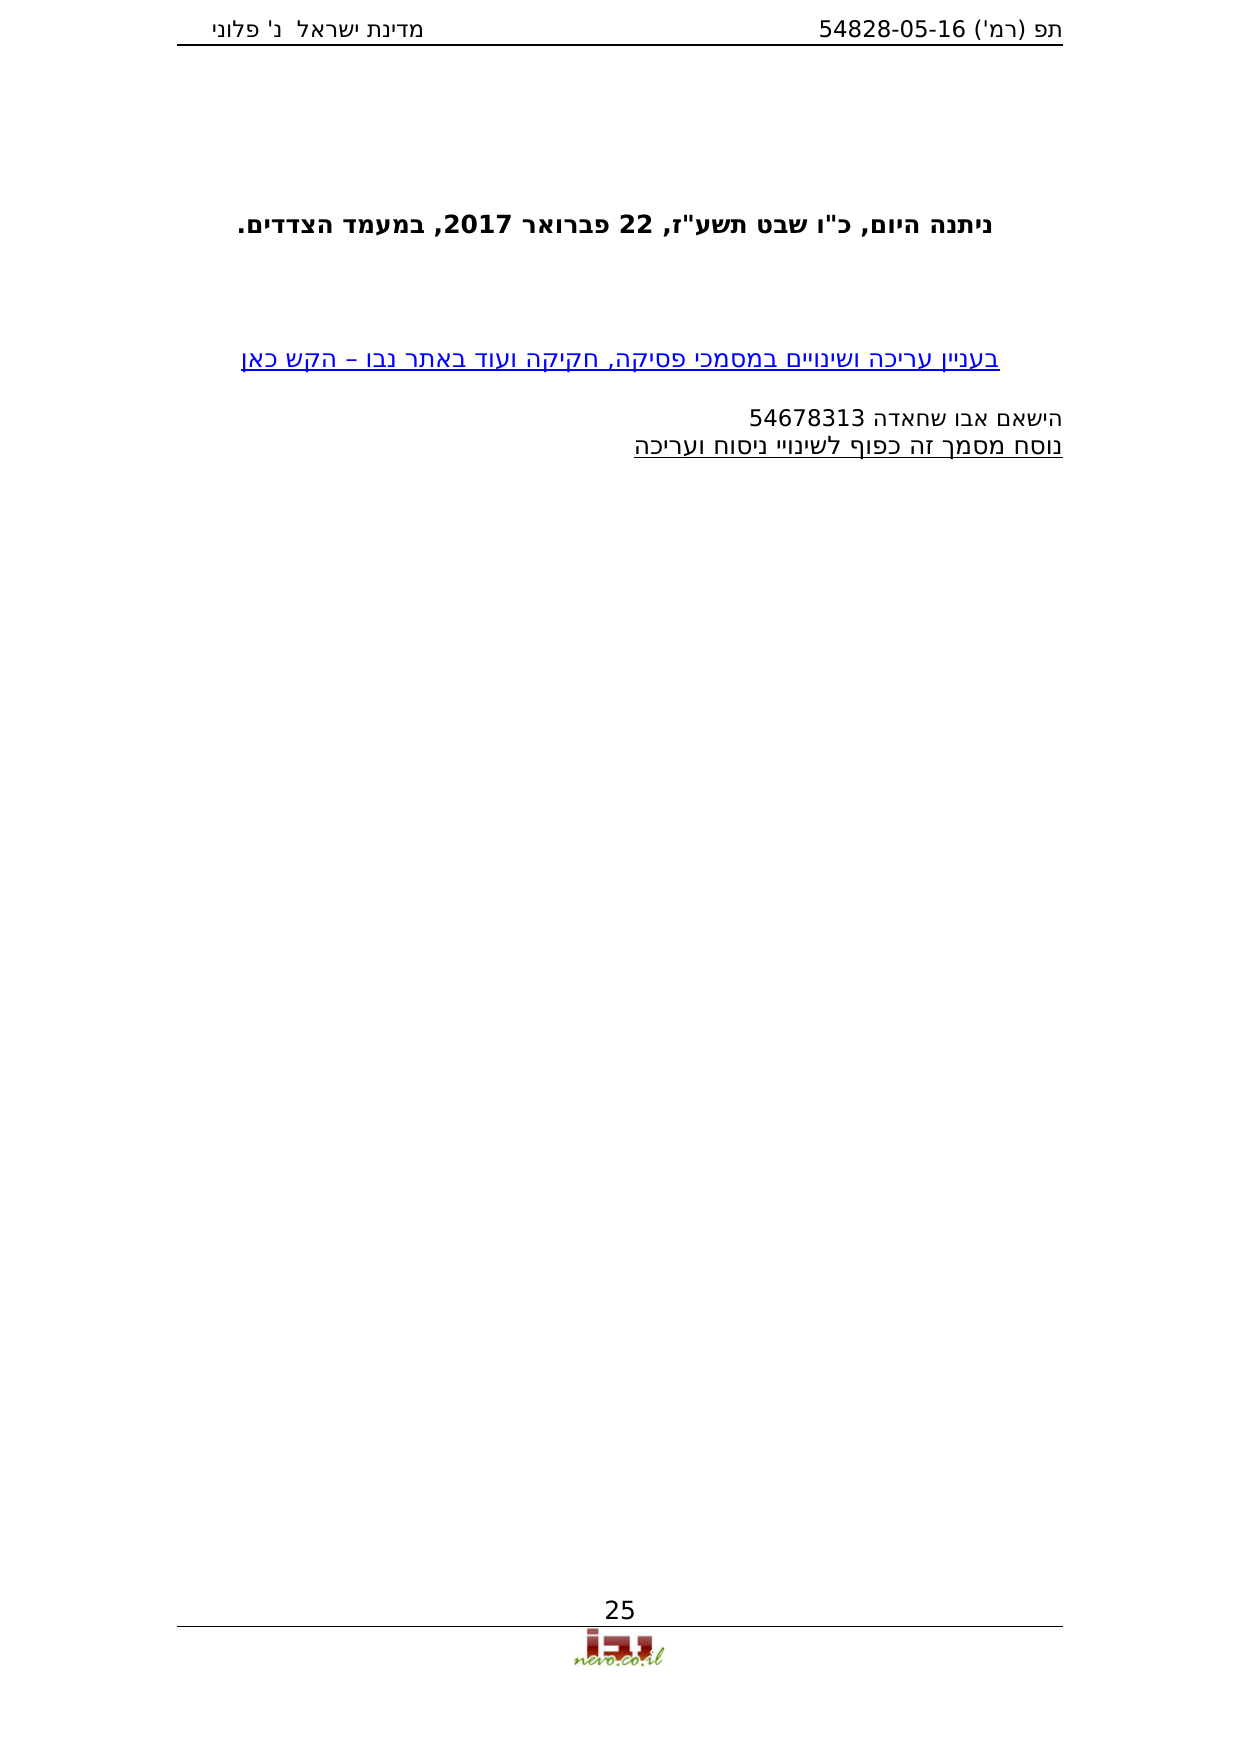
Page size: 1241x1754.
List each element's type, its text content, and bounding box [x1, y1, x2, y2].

picture [574, 1628, 666, 1667]
text 5129371ניתנה היום, כ"ו שבט תשע"ז, 22 פברואר 2017, במעמד הצדדים. [177, 211, 1063, 240]
text בעניין עריכה ושינויים במסמכי פסיקה, חקיקה ועוד באתר נבו – הקש כאן [177, 344, 1063, 374]
text נוסח מסמך זה כפוף לשינויי ניסוח ועריכה [177, 432, 1063, 461]
text הישאם אבו שחאדה 54678313 [177, 405, 1063, 432]
